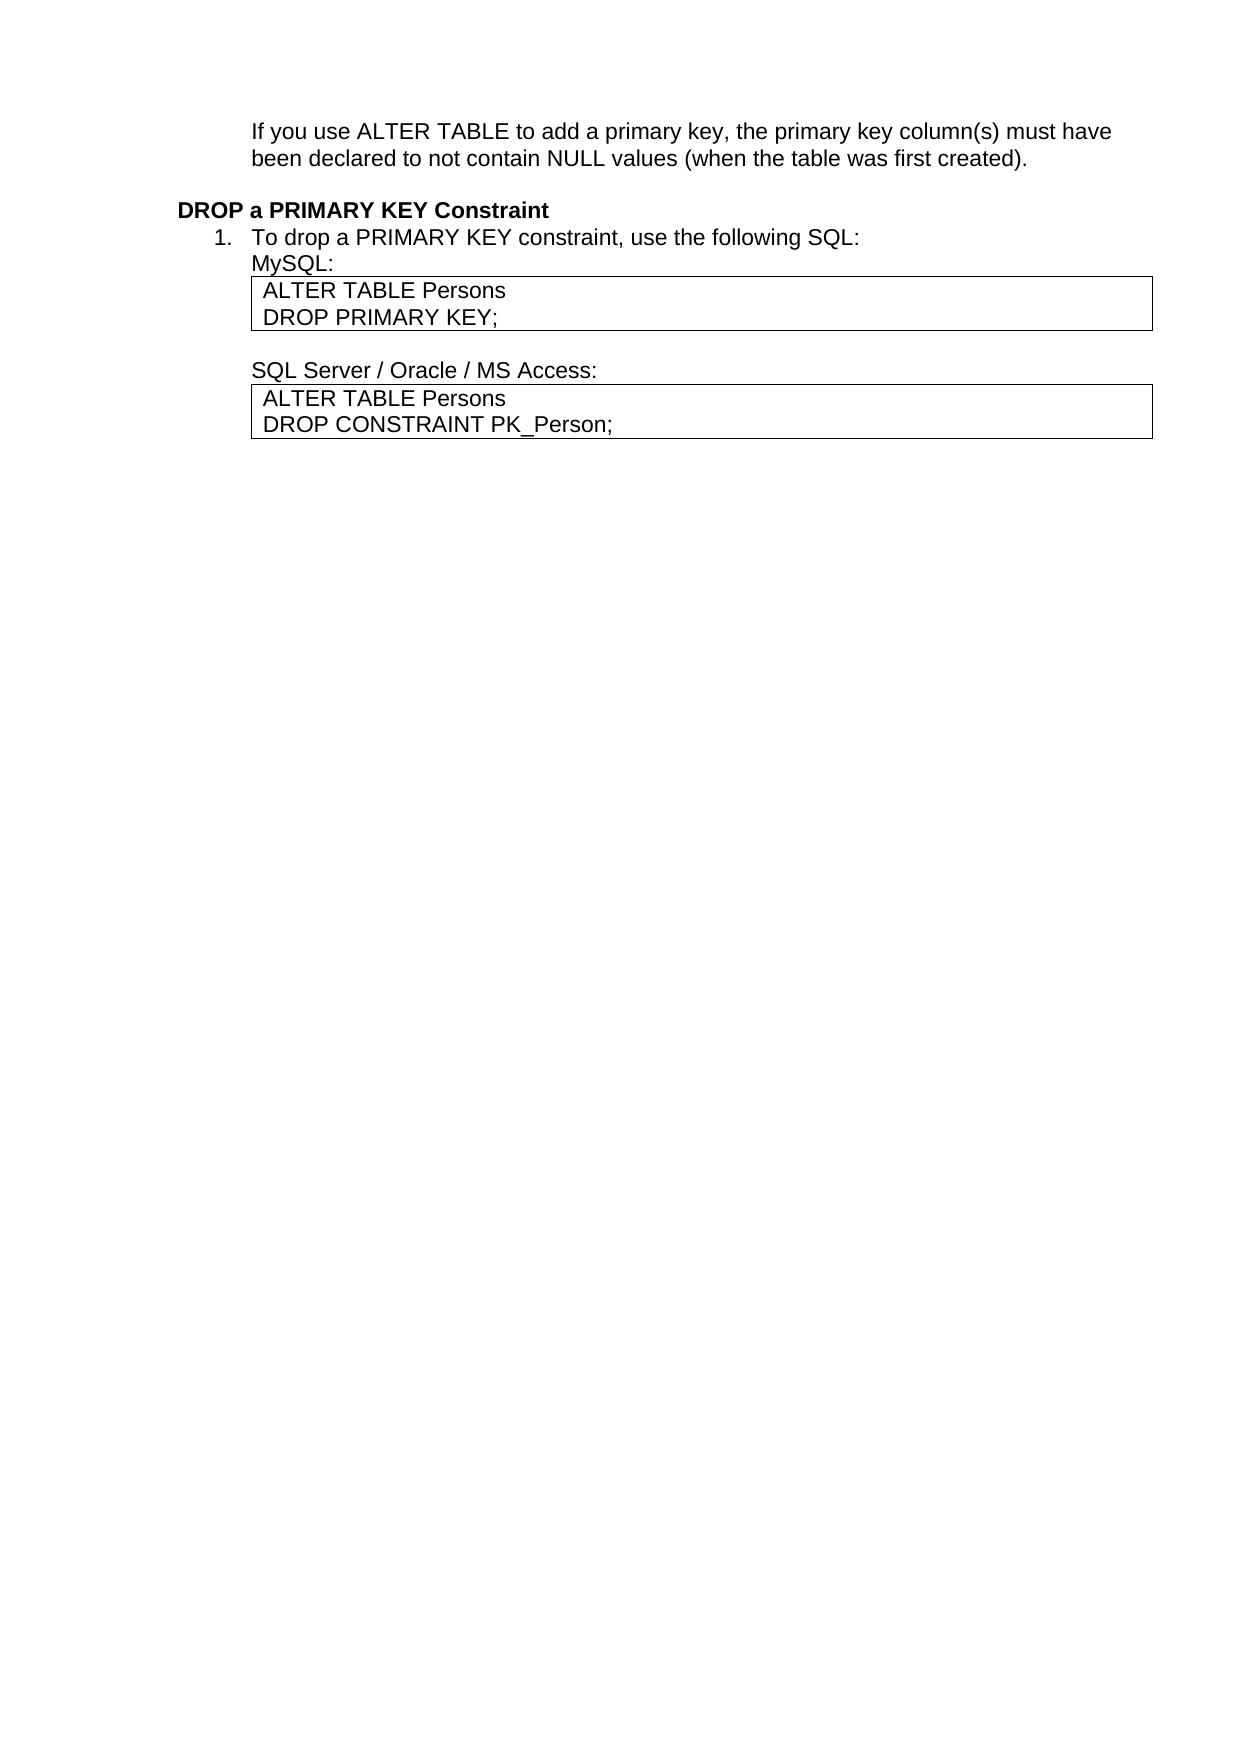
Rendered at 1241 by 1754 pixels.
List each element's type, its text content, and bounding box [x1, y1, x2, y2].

text If you use ALTER TABLE to add a primary key, the primary key column(s) must have been declared to not contain NULL values (when the table was first created). [251, 118, 1152, 171]
table_header ALTER TABLE Persons DROP CONSTRAINT PK_Person; [252, 385, 1152, 437]
list To drop a PRIMARY KEY constraint, use the following SQL: MySQL: [213, 223, 1152, 276]
text DROP a PRIMARY KEY Constraint [177, 197, 1152, 223]
table_header ALTER TABLE Persons DROP PRIMARY KEY; [252, 277, 1152, 330]
text SQL Server / Oracle / MS Access: [177, 357, 1152, 384]
